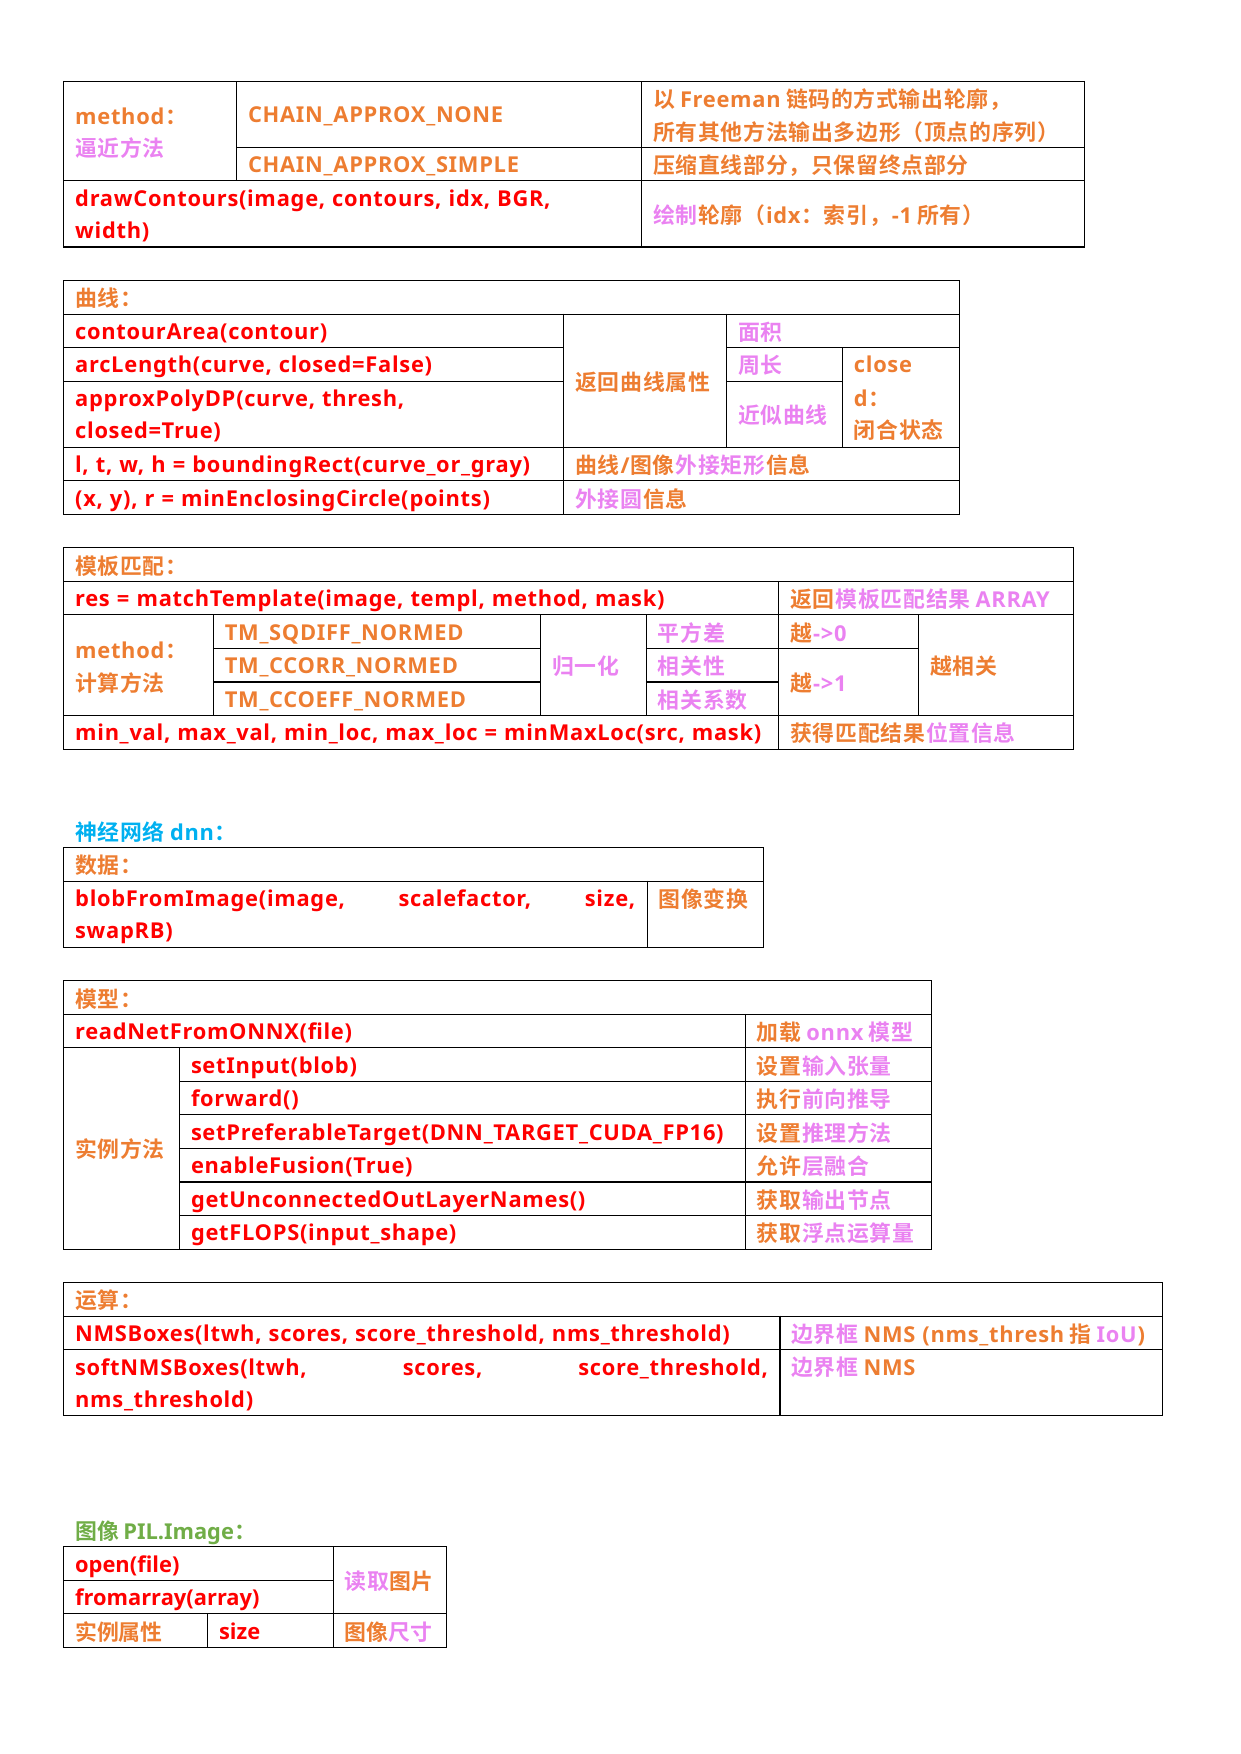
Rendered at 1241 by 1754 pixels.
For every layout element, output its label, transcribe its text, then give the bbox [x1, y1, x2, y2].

table_header 曲线： [64, 281, 959, 313]
table_cell 获得匹配结果位置信息 [779, 716, 1073, 748]
table_header open(file) [64, 1547, 333, 1580]
table_cell 设置输入张量 [746, 1048, 931, 1081]
table_cell res = matchTemplate(image, templ, method, mask) [64, 582, 778, 614]
table_cell 压缩直线部分，只保留终点部分 [642, 148, 1084, 180]
table_cell CHAIN_APPROX_SIMPLE [237, 148, 641, 180]
table_cell CHAIN_APPROX_NONE [237, 82, 641, 147]
table_cell NMSBoxes(ltwh, scores, score_threshold, nms_threshold) [64, 1317, 779, 1349]
table_cell 实例方法 [64, 1048, 179, 1248]
table_cell 曲线/图像外接矩形信息 [564, 448, 959, 480]
table_cell 返回模板匹配结果ARRAY [779, 582, 1073, 614]
table_cell blobFromImage(image, scalefactor, size, swapRB) [64, 882, 647, 947]
table_cell 图像变换 [648, 882, 763, 947]
table_cell getUnconnectedOutLayerNames() [180, 1183, 745, 1215]
text 图像PIL.Image： [75, 1514, 1165, 1546]
text 神经网络dnn： [75, 814, 1165, 847]
table_header 模板匹配： [64, 548, 1073, 581]
table_cell 绘制轮廓（idx：索引，-1所有） [642, 181, 1084, 246]
table_cell contourArea(contour) [64, 315, 563, 347]
table_cell 归一化 [541, 615, 646, 715]
table_cell 相关性 [647, 649, 778, 681]
table_cell 加载onnx模型 [746, 1015, 931, 1047]
table_cell 返回曲线属性 [564, 315, 726, 447]
table_header 模型： [64, 981, 931, 1014]
table_cell 执行前向推导 [746, 1082, 931, 1114]
table_cell setPreferableTarget(DNN_TARGET_CUDA_FP16) [180, 1115, 745, 1148]
table_cell 越->1 [779, 649, 918, 715]
table_cell 相关系数 [647, 683, 778, 715]
table_cell 边界框NMS (nms_thresh指IoU) [781, 1317, 1162, 1349]
table_cell TM_CCOEFF_NORMED [214, 683, 540, 715]
table_cell fromarray(array) [64, 1581, 333, 1613]
table_cell approxPolyDP(curve, thresh, closed=True) [64, 382, 563, 447]
table_cell closed： 闭合状态 [843, 348, 959, 447]
table_cell method： 计算方法 [64, 615, 213, 715]
table_cell method： 逼近方法 [64, 82, 236, 180]
table_cell 面积 [727, 315, 959, 347]
table_header 数据： [64, 848, 763, 881]
table_cell 允许层融合 [746, 1149, 931, 1181]
table_cell drawContours(image, contours, idx, BGR, width) [64, 181, 641, 246]
table_cell TM_SQDIFF_NORMED [214, 615, 540, 648]
table_cell readNetFromONNX(file) [64, 1015, 745, 1047]
table_header 运算： [64, 1283, 1162, 1316]
table_cell 外接圆信息 [564, 481, 959, 514]
table_cell 获取输出节点 [746, 1183, 931, 1215]
table_cell 图像尺寸 [334, 1614, 446, 1647]
table_cell 越->0 [779, 615, 918, 648]
table_header 读取图片 [334, 1547, 446, 1613]
table_cell 边界框NMS [781, 1350, 1162, 1415]
table_cell (x, y), r = minEnclosingCircle(points) [64, 481, 563, 514]
table_cell 获取浮点运算量 [746, 1216, 931, 1248]
table_cell arcLength(curve, closed=False) [64, 348, 563, 381]
table_cell getFLOPS(input_shape) [180, 1216, 745, 1248]
table_cell 平方差 [647, 615, 778, 648]
table_cell enableFusion(True) [180, 1149, 745, 1181]
table_cell 近似曲线 [727, 382, 842, 447]
table_cell size [208, 1614, 333, 1647]
table_cell setInput(blob) [180, 1048, 745, 1081]
table_cell 实例属性 [64, 1614, 207, 1647]
table_cell min_val, max_val, min_loc, max_loc = minMaxLoc(src, mask) [64, 716, 778, 748]
table_cell softNMSBoxes(ltwh, scores, score_threshold, nms_threshold) [64, 1350, 779, 1415]
table_cell TM_CCORR_NORMED [214, 649, 540, 681]
table_cell 以Freeman链码的方式输出轮廓， 所有其他方法输出多边形（顶点的序列） [642, 82, 1084, 147]
table_cell 周长 [727, 348, 842, 381]
table_cell 越相关 [919, 615, 1073, 715]
table_cell l, t, w, h = boundingRect(curve_or_gray) [64, 448, 563, 480]
table_cell forward() [180, 1082, 745, 1114]
table_cell 设置推理方法 [746, 1115, 931, 1148]
